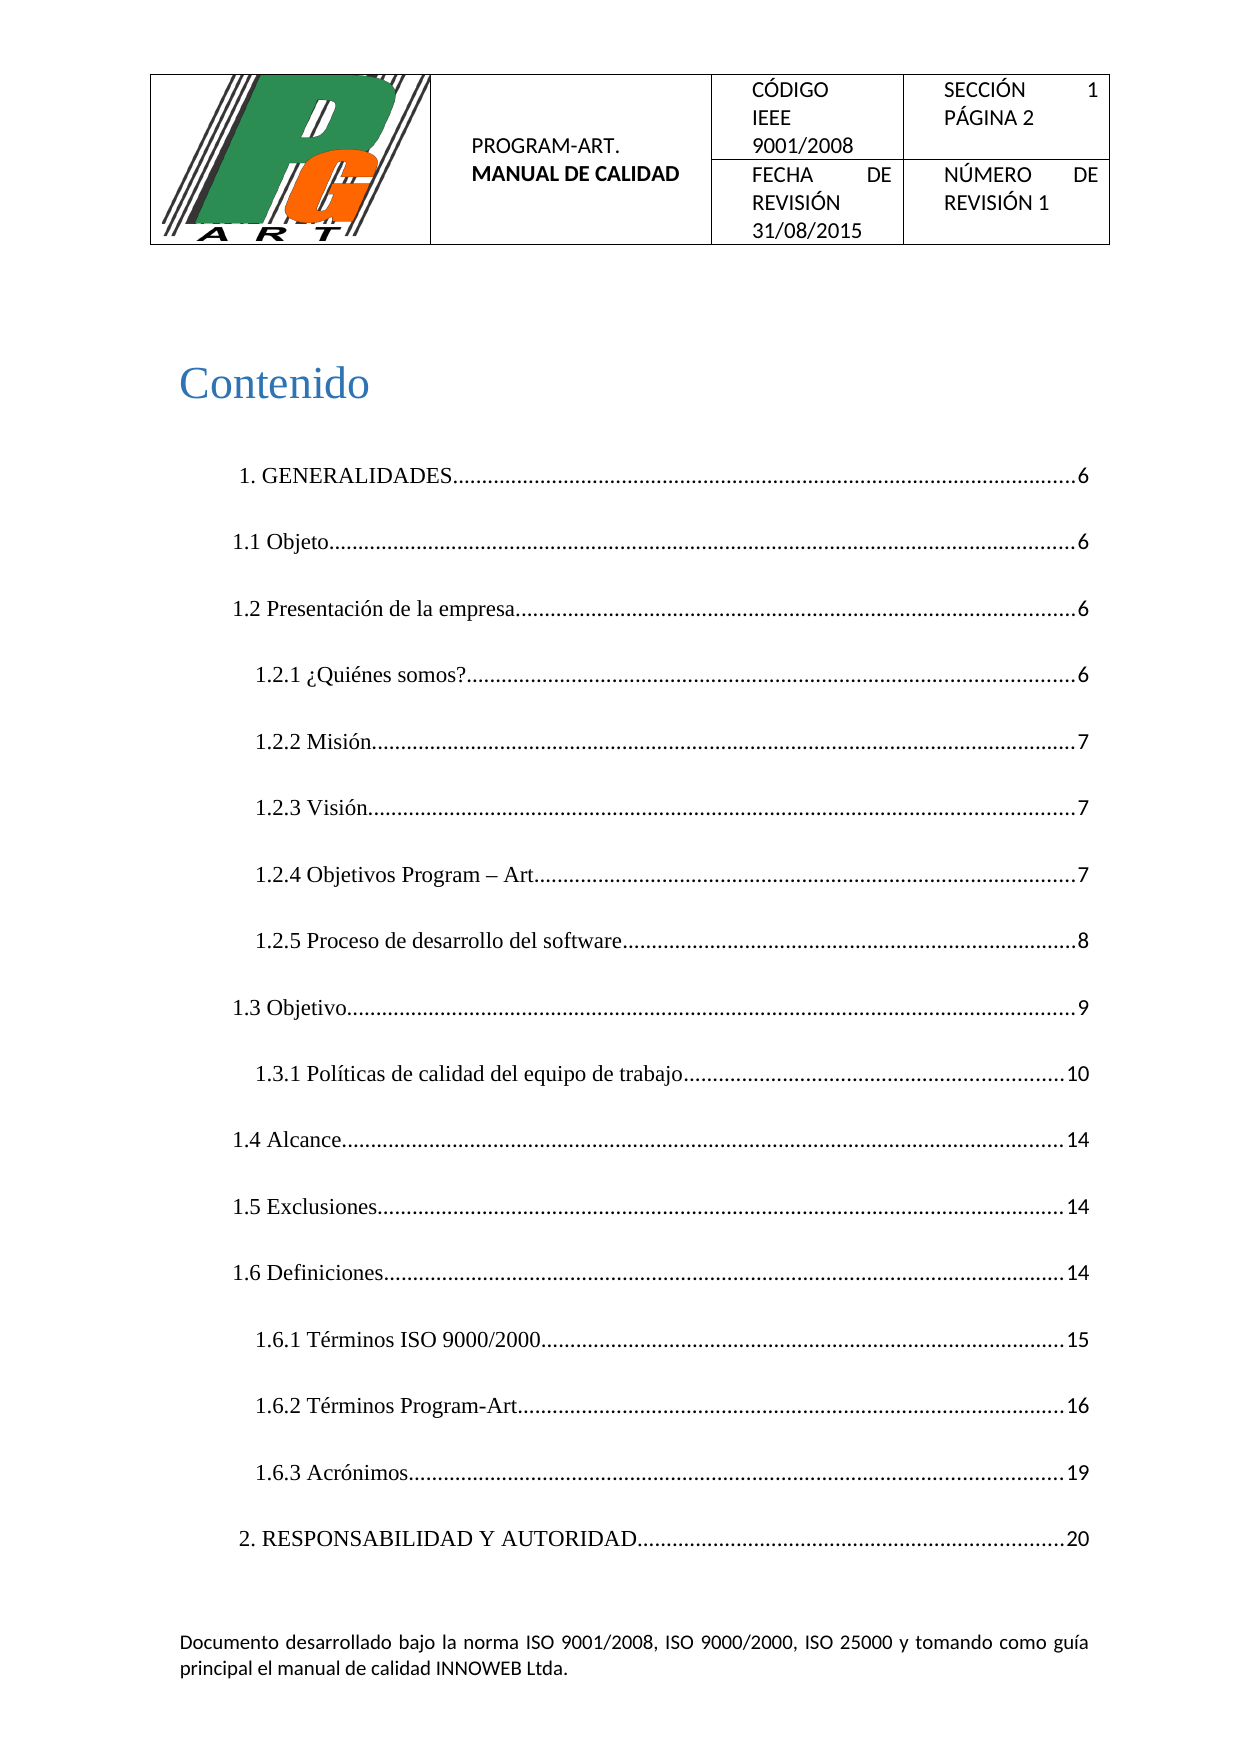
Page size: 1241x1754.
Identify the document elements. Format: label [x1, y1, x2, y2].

picture [161, 75, 431, 241]
